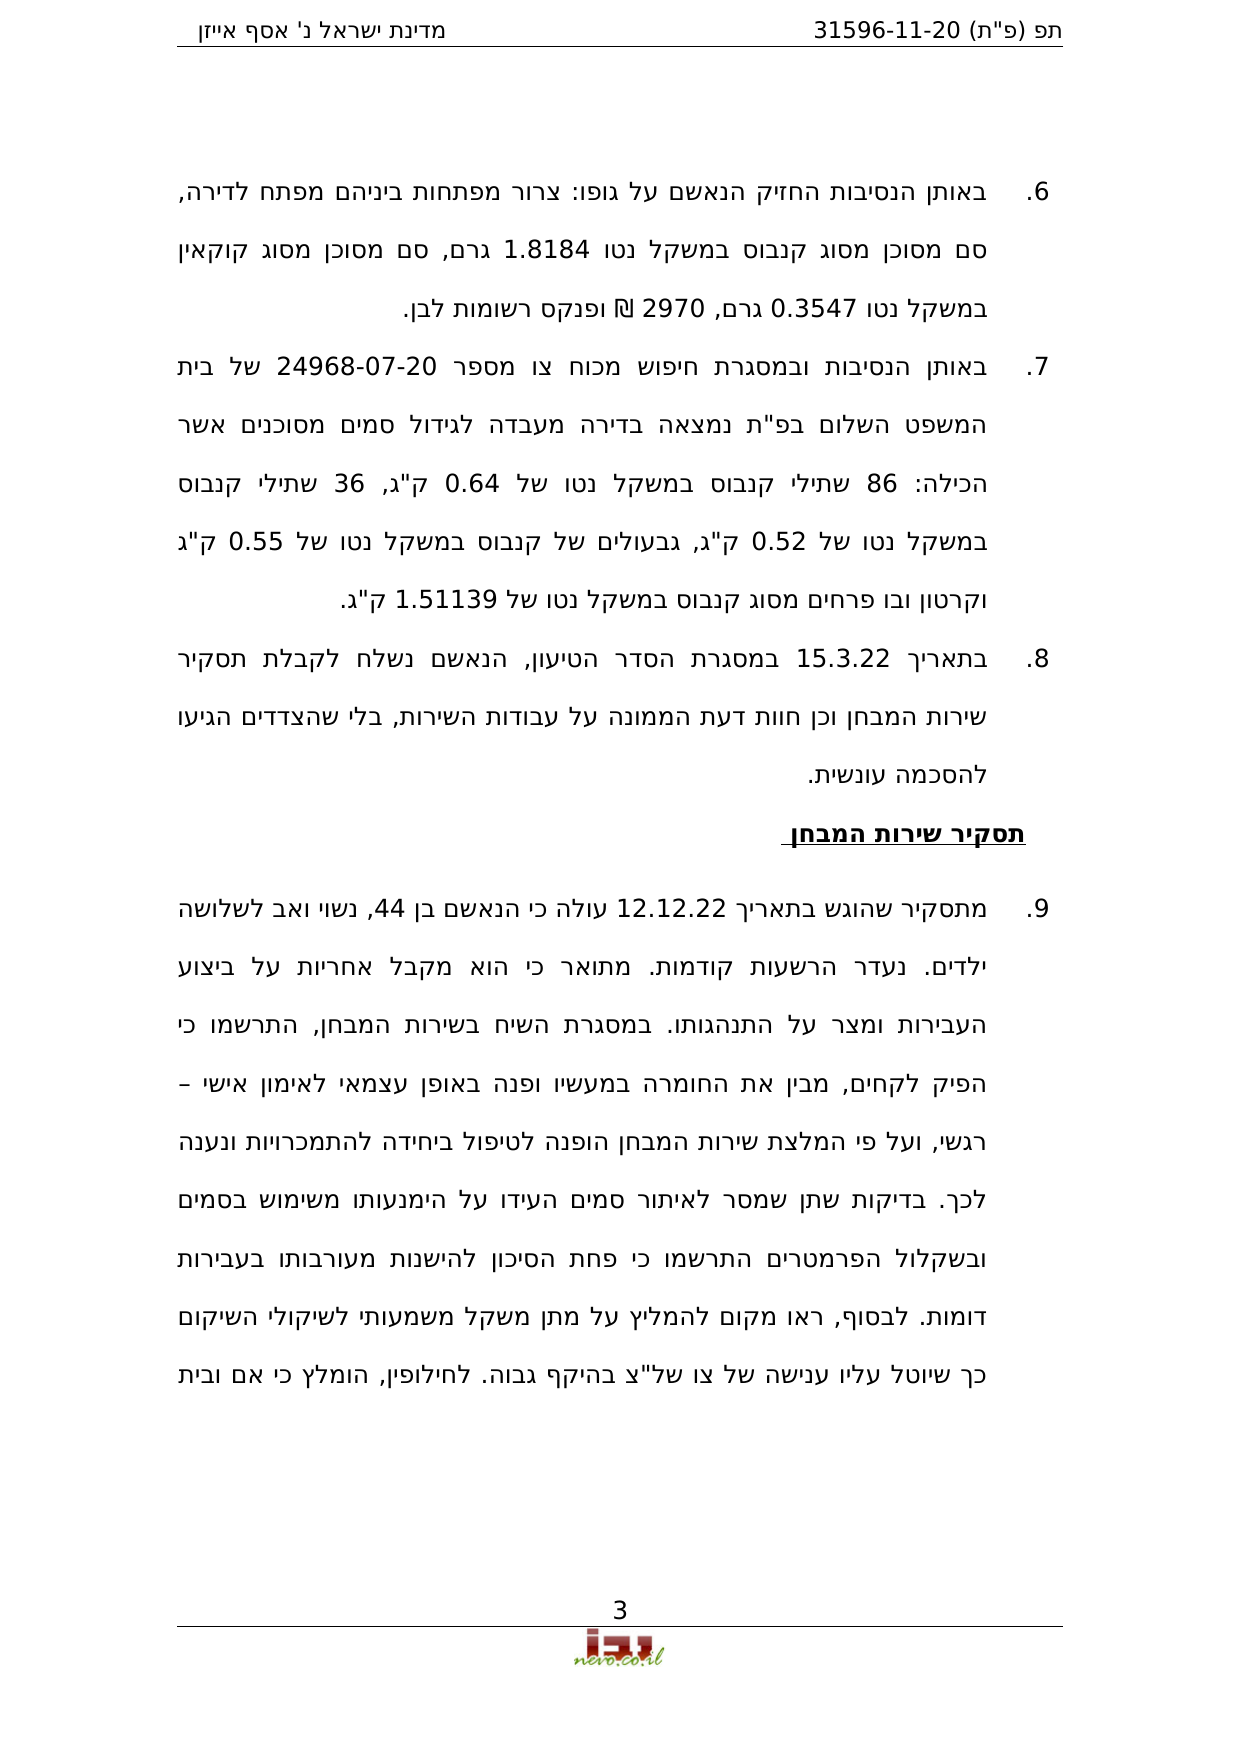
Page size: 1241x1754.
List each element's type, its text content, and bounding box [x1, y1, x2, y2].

picture [574, 1628, 666, 1667]
list באותן הנסיבות ובמסגרת חיפוש מכוח צו מספר 24968-07-20 של בית המשפט השלום בפ"ת נמצאה בדירה מעבדה לגידול סמים מסוכנים אשר הכילה: 86 שתילי קנבוס במשקל נטו של 0.64 ק"ג, 36 שתילי קנבוס במשקל נטו של 0.52 ק"ג, גבעולים של קנבוס במשקל נטו של 0.55 ק"ג וקרטון ובו פרחים מסוג קנבוס במשקל נטו של 1.51139 ק"ג. [177, 352, 1026, 615]
text תסקיר שירות המבחן [177, 819, 1026, 848]
list בתאריך 15.3.22 במסגרת הסדר הטיעון, הנאשם נשלח לקבלת תסקיר שירות המבחן וכן חוות דעת הממונה על עבודות השירות, בלי שהצדדים הגיעו להסכמה עונשית. [177, 644, 1026, 790]
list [177, 894, 1026, 1390]
list באותן הנסיבות החזיק הנאשם על גופו: צרור מפתחות ביניהם מפתח לדירה, סם מסוכן מסוג קנבוס במשקל נטו 1.8184 גרם, סם מסוכן מסוג קוקאין במשקל נטו 0.3547 גרם, 2970 ₪ ופנקס רשומות לבן. [177, 177, 1026, 323]
